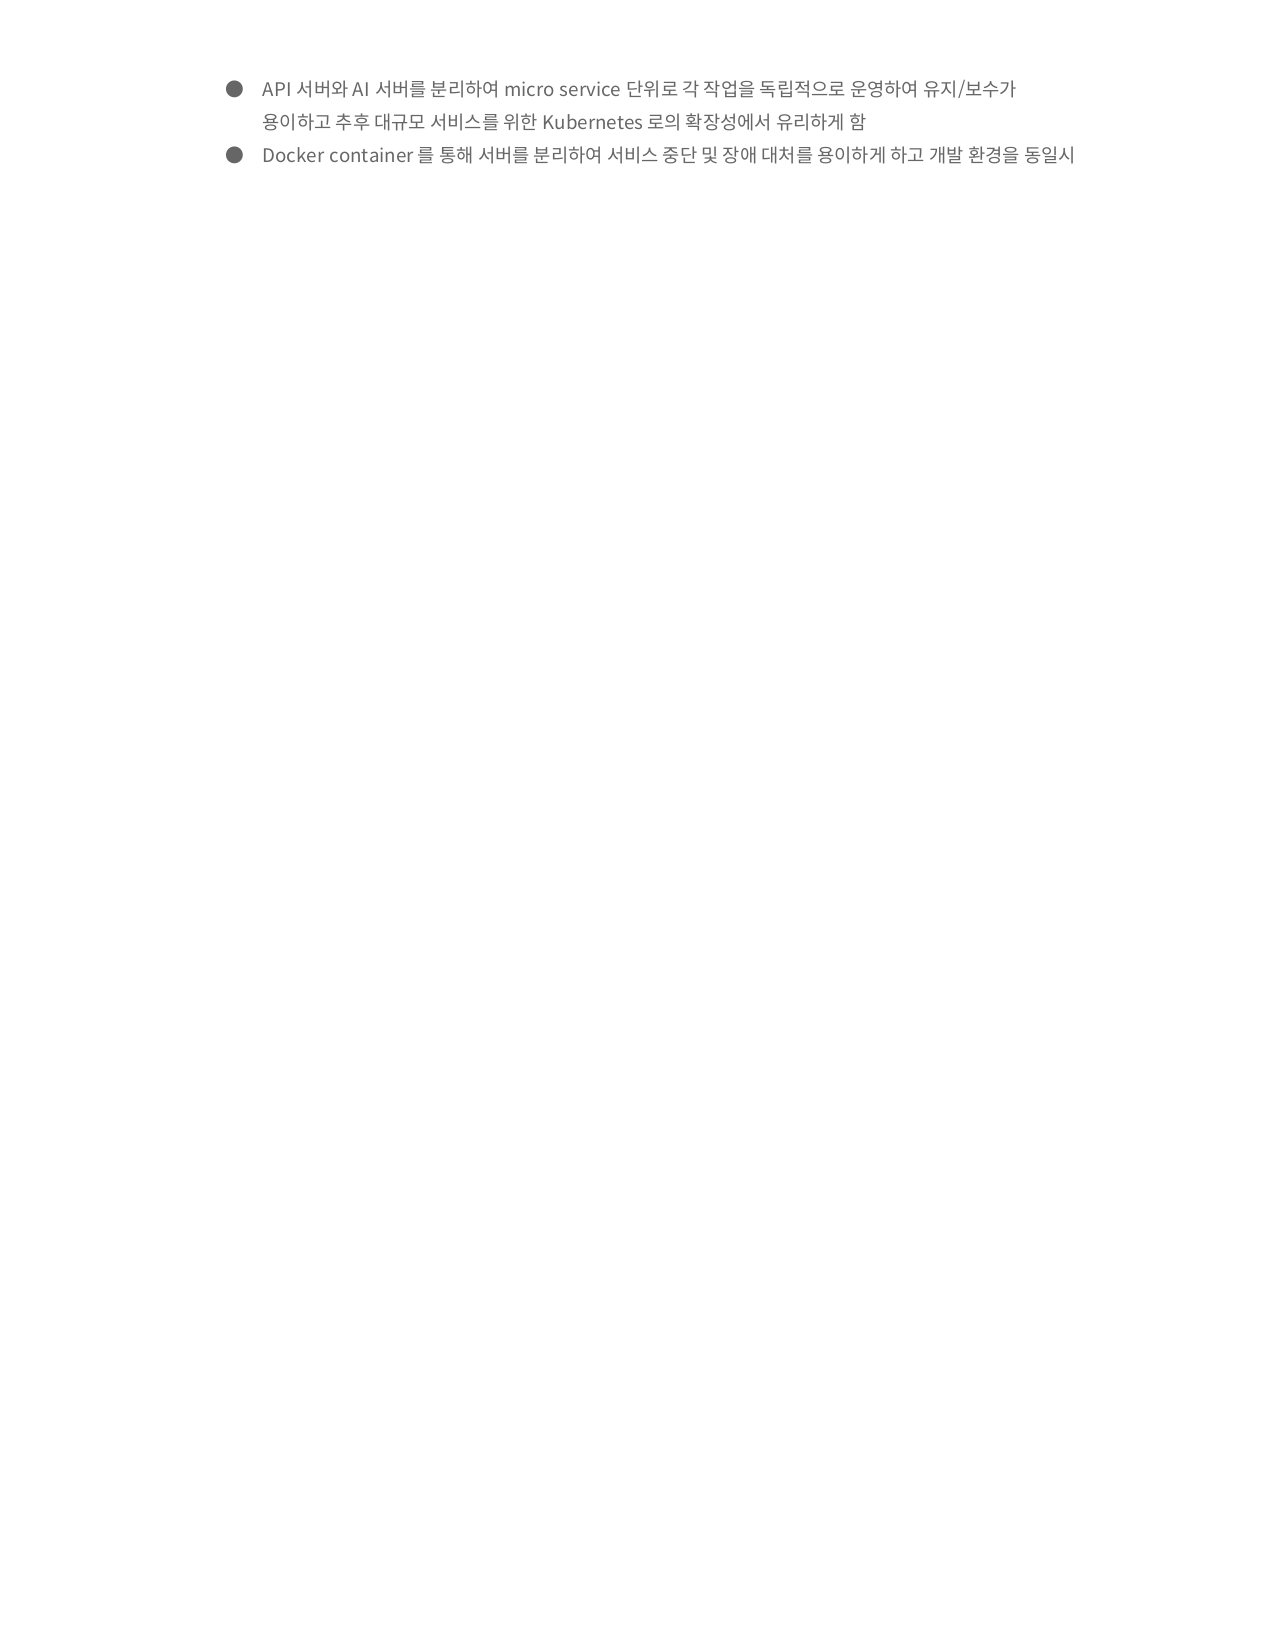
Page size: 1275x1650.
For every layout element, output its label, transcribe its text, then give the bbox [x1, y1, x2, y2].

list Docker container를 통해 서버를 분리하여 서비스 중단 및 장애 대처를 용이하게 하고 개발 환경을 동일시 [225, 140, 1087, 167]
list API 서버와 AI 서버를 분리하여 micro service 단위로 각 작업을 독립적으로 운영하여 유지/보수가 용이하고 추후 대규모 서비스를 위한 Kubernetes로의 확장성에서 유리하게 함 [225, 75, 1087, 135]
